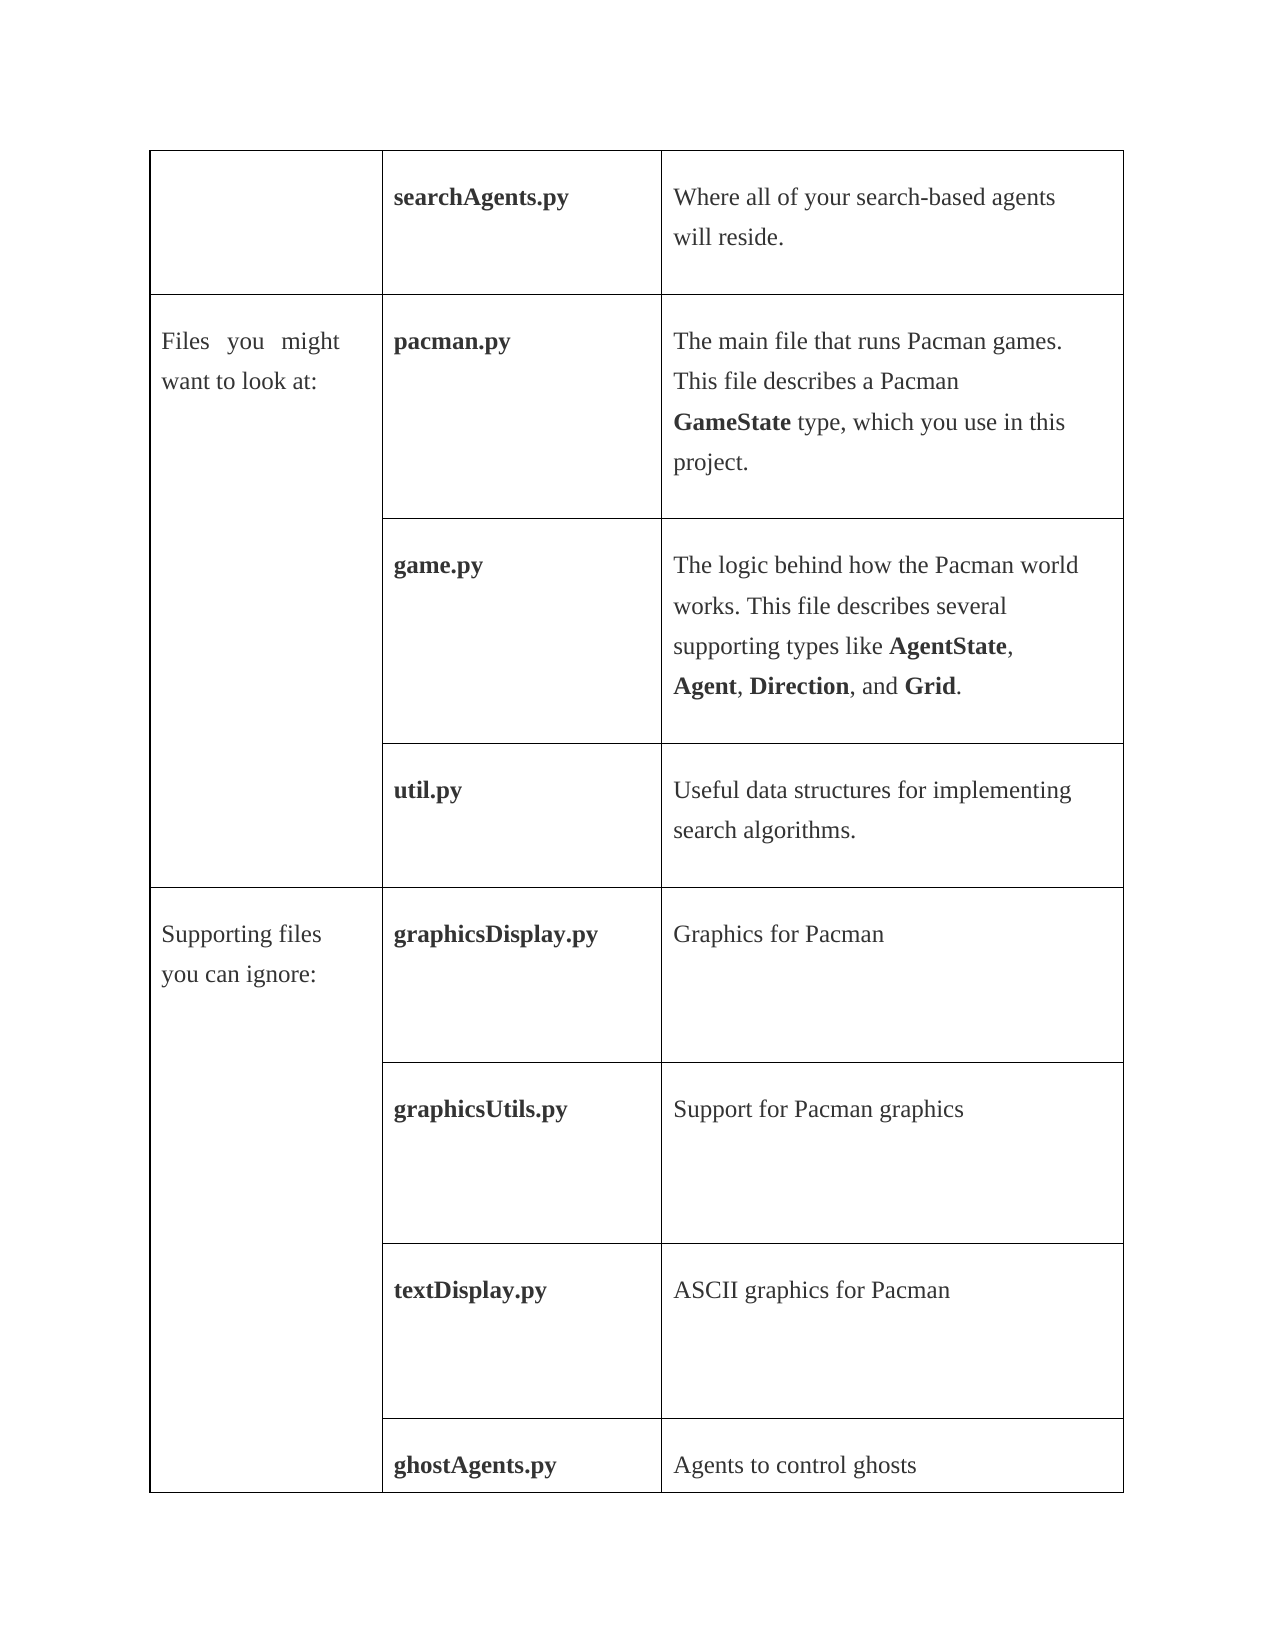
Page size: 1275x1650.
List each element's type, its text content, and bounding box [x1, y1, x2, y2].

table_cell game.py [383, 519, 661, 743]
table_cell searchAgents.py [383, 151, 661, 294]
table_cell Graphics for Pacman [662, 888, 1123, 1062]
table_cell graphicsDisplay.py [383, 888, 661, 1062]
table_cell Where all of your search-based agents will reside. [662, 151, 1123, 294]
table_cell Useful data structures for implementing search algorithms. [662, 744, 1123, 887]
table_cell textDisplay.py [383, 1244, 661, 1418]
table_cell The logic behind how the Pacman world works. This file describes several supporting types like AgentState, Agent, Direction, and Grid. [662, 519, 1123, 743]
table_cell Supporting files you can ignore: [151, 888, 382, 1492]
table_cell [662, 1419, 1123, 1492]
table_cell Files you might want to look at: [151, 295, 382, 887]
table_cell pacman.py [383, 295, 661, 518]
table_cell Support for Pacman graphics [662, 1063, 1123, 1243]
table_cell graphicsUtils.py [383, 1063, 661, 1243]
table_cell util.py [383, 744, 661, 887]
table_cell ghostAgents.py [383, 1419, 661, 1492]
table_cell The main file that runs Pacman games. This file describes a Pacman GameState type, which you use in this project. [662, 295, 1123, 518]
table_cell ASCII graphics for Pacman [662, 1244, 1123, 1418]
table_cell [151, 151, 382, 294]
